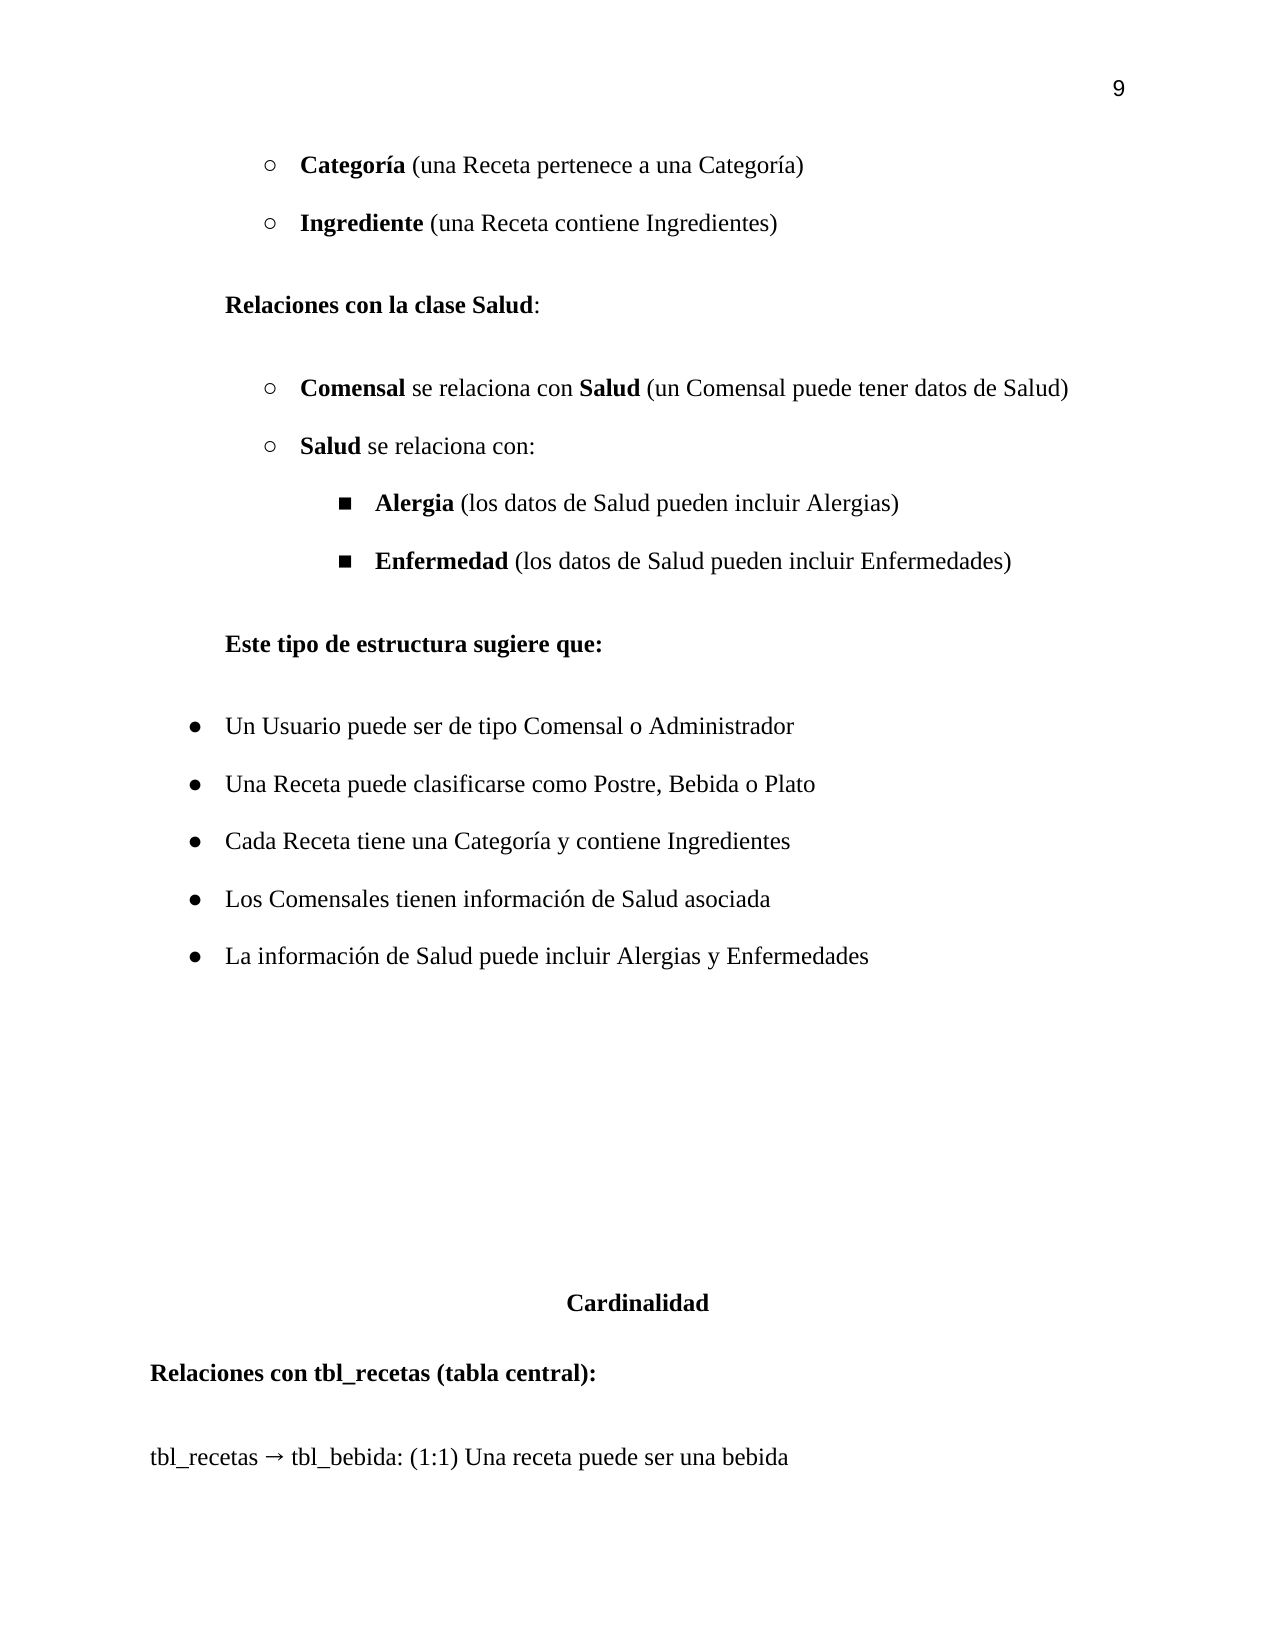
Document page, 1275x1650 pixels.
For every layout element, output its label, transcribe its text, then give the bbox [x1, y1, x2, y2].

list Salud se relaciona con: [262, 431, 1125, 459]
text Relaciones con tbl_recetas (tabla central): [150, 1358, 1125, 1387]
text Este tipo de estructura sugiere que: [150, 629, 1125, 657]
list La información de Salud puede incluir Alergias y Enfermedades [187, 941, 1125, 970]
list Alergia (los datos de Salud pueden incluir Alergias) [337, 488, 1125, 517]
list Cada Receta tiene una Categoría y contiene Ingredientes [187, 826, 1125, 855]
list Categoría (una Receta pertenece a una Categoría) [262, 150, 1125, 179]
text Relaciones con la clase Salud: [225, 290, 1125, 319]
list Ingrediente (una Receta contiene Ingredientes) [262, 208, 1125, 237]
text tbl_recetas → tbl_bebida: (1:1) Una receta puede ser una bebida [150, 1440, 1125, 1474]
list Enfermedad (los datos de Salud pueden incluir Enfermedades) [337, 546, 1125, 575]
list Un Usuario puede ser de tipo Comensal o Administrador [187, 711, 1125, 740]
subtitle Cardinalidad [150, 1288, 1125, 1317]
list Comensal se relaciona con Salud (un Comensal puede tener datos de Salud) [262, 373, 1125, 402]
list Los Comensales tienen información de Salud asociada [187, 884, 1125, 912]
list Una Receta puede clasificarse como Postre, Bebida o Plato [187, 769, 1125, 797]
